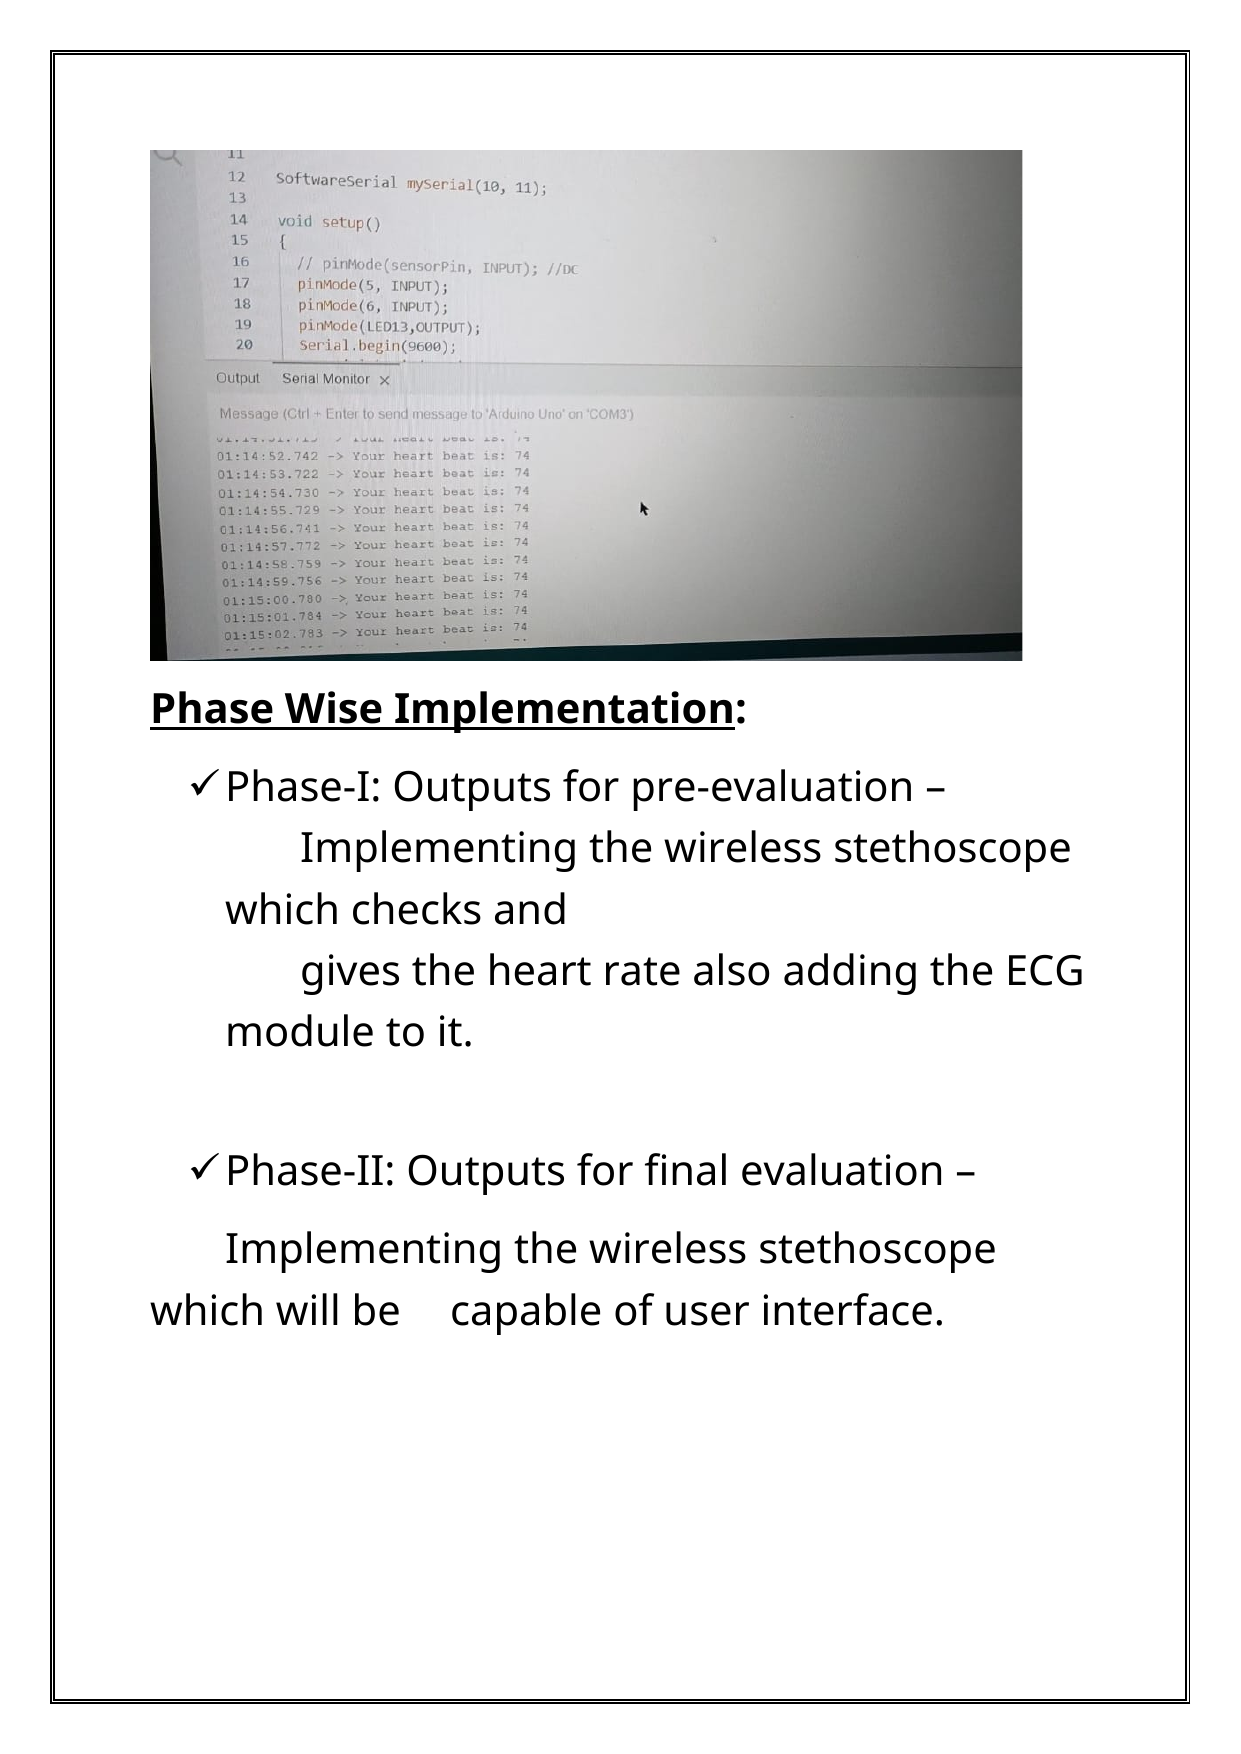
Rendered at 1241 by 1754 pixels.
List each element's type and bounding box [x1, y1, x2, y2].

picture [150, 150, 1023, 661]
